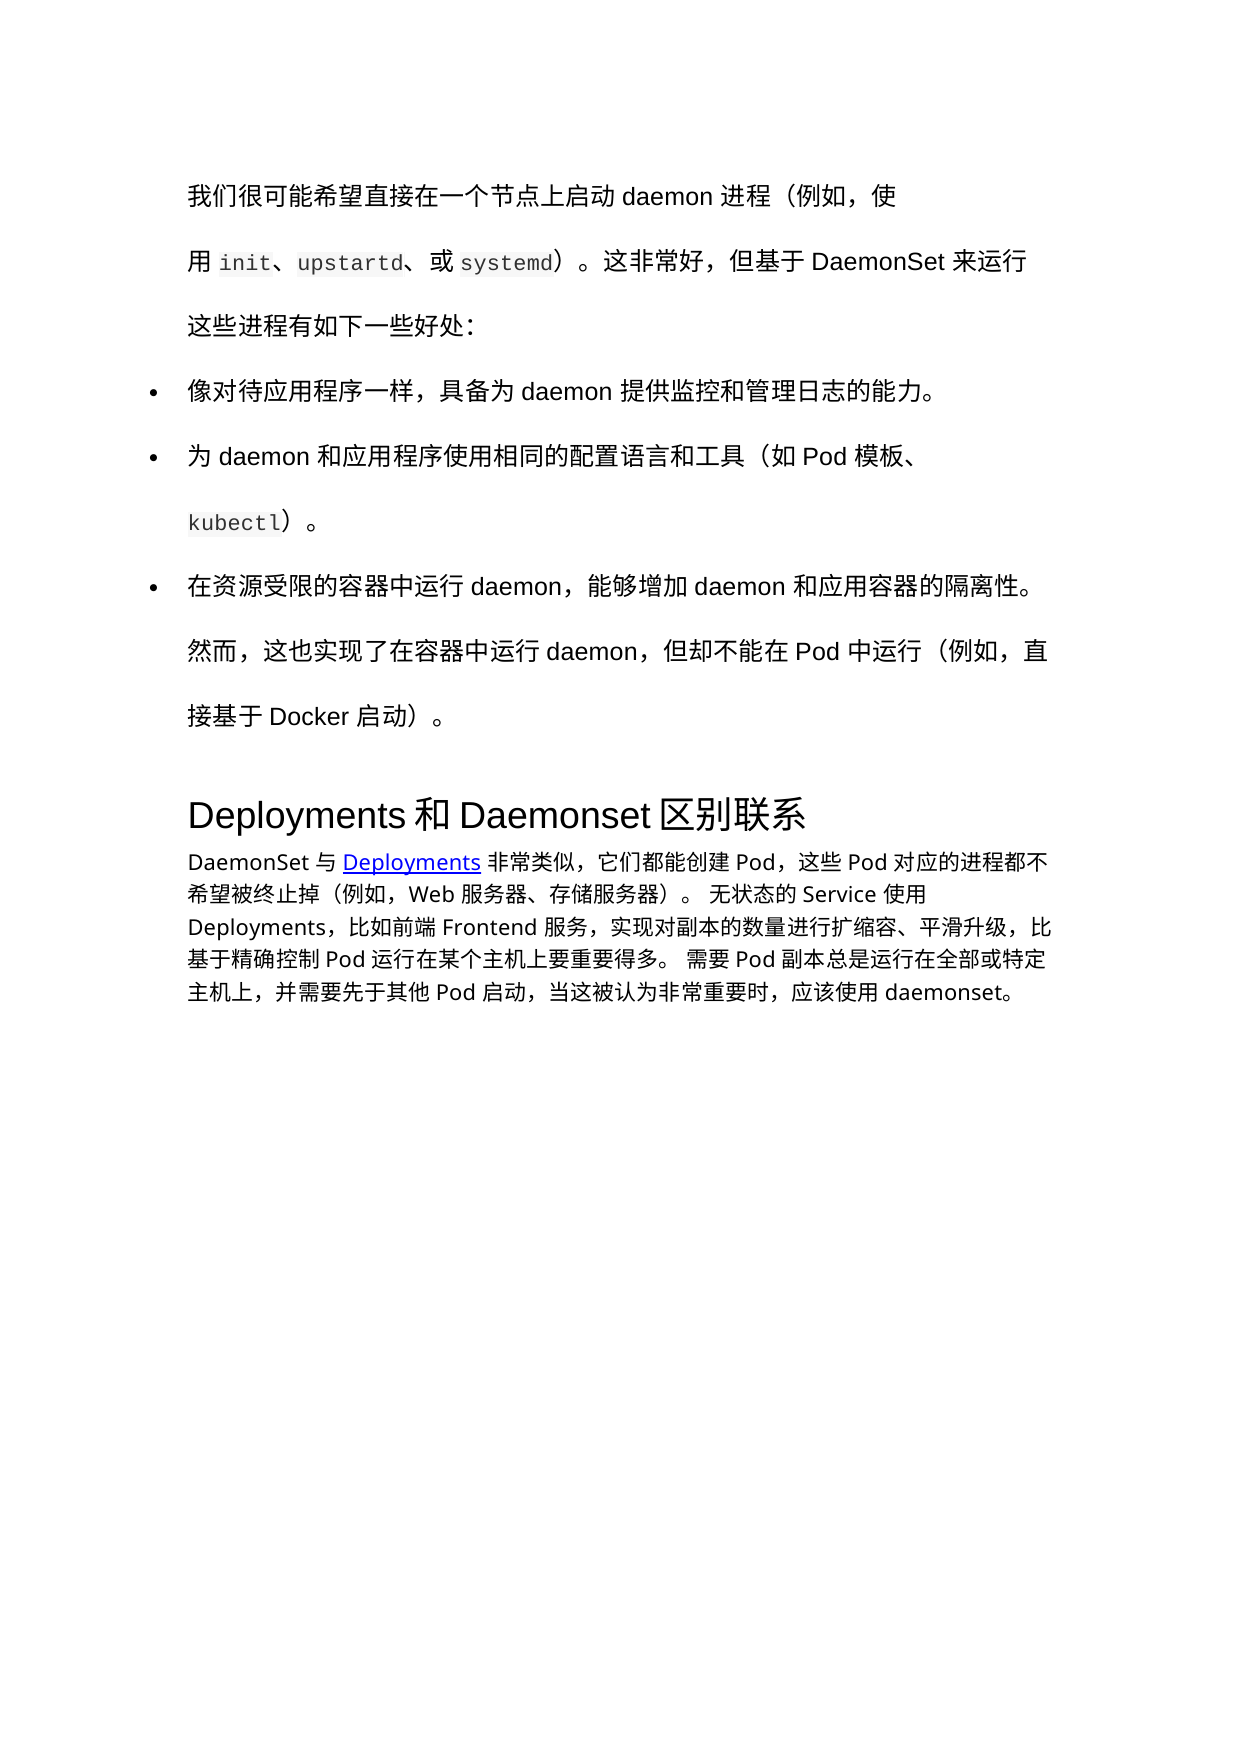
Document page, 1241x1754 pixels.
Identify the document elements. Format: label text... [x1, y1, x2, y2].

list 为 daemon 和应用程序使用相同的配置语言和工具（如 Pod 模板、kubectl）。 [150, 422, 1053, 552]
text 我们很可能希望直接在一个节点上启动 daemon 进程（例如，使用 init、upstartd、或 systemd）。这非常好，但基于 DaemonSet 来运行这些进程有如下一些好处： [187, 162, 1053, 357]
list 像对待应用程序一样，具备为 daemon 提供监控和管理日志的能力。 [150, 357, 1053, 422]
subtitle Deployments和Daemonset区别联系 [187, 779, 1053, 844]
list 在资源受限的容器中运行 daemon，能够增加 daemon 和应用容器的隔离性。然而，这也实现了在容器中运行 daemon，但却不能在 Pod 中运行（例如，直接基于 Docker 启动）。 [150, 552, 1053, 747]
text DaemonSet 与 Deployments 非常类似，它们都能创建 Pod，这些 Pod 对应的进程都不希望被终止掉（例如，Web 服务器、存储服务器）。 无状态的 Service 使用 Deployments，比如前端 Frontend 服务，实现对副本的数量进行扩缩容、平滑升级，比基于精确控制 Pod 运行在某个主机上要重要得多。 需要 Pod 副本总是运行在全部或特定主机上，并需要先于其他 Pod 启动，当这被认为非常重要时，应该使用 daemonset。 [187, 844, 1053, 1007]
